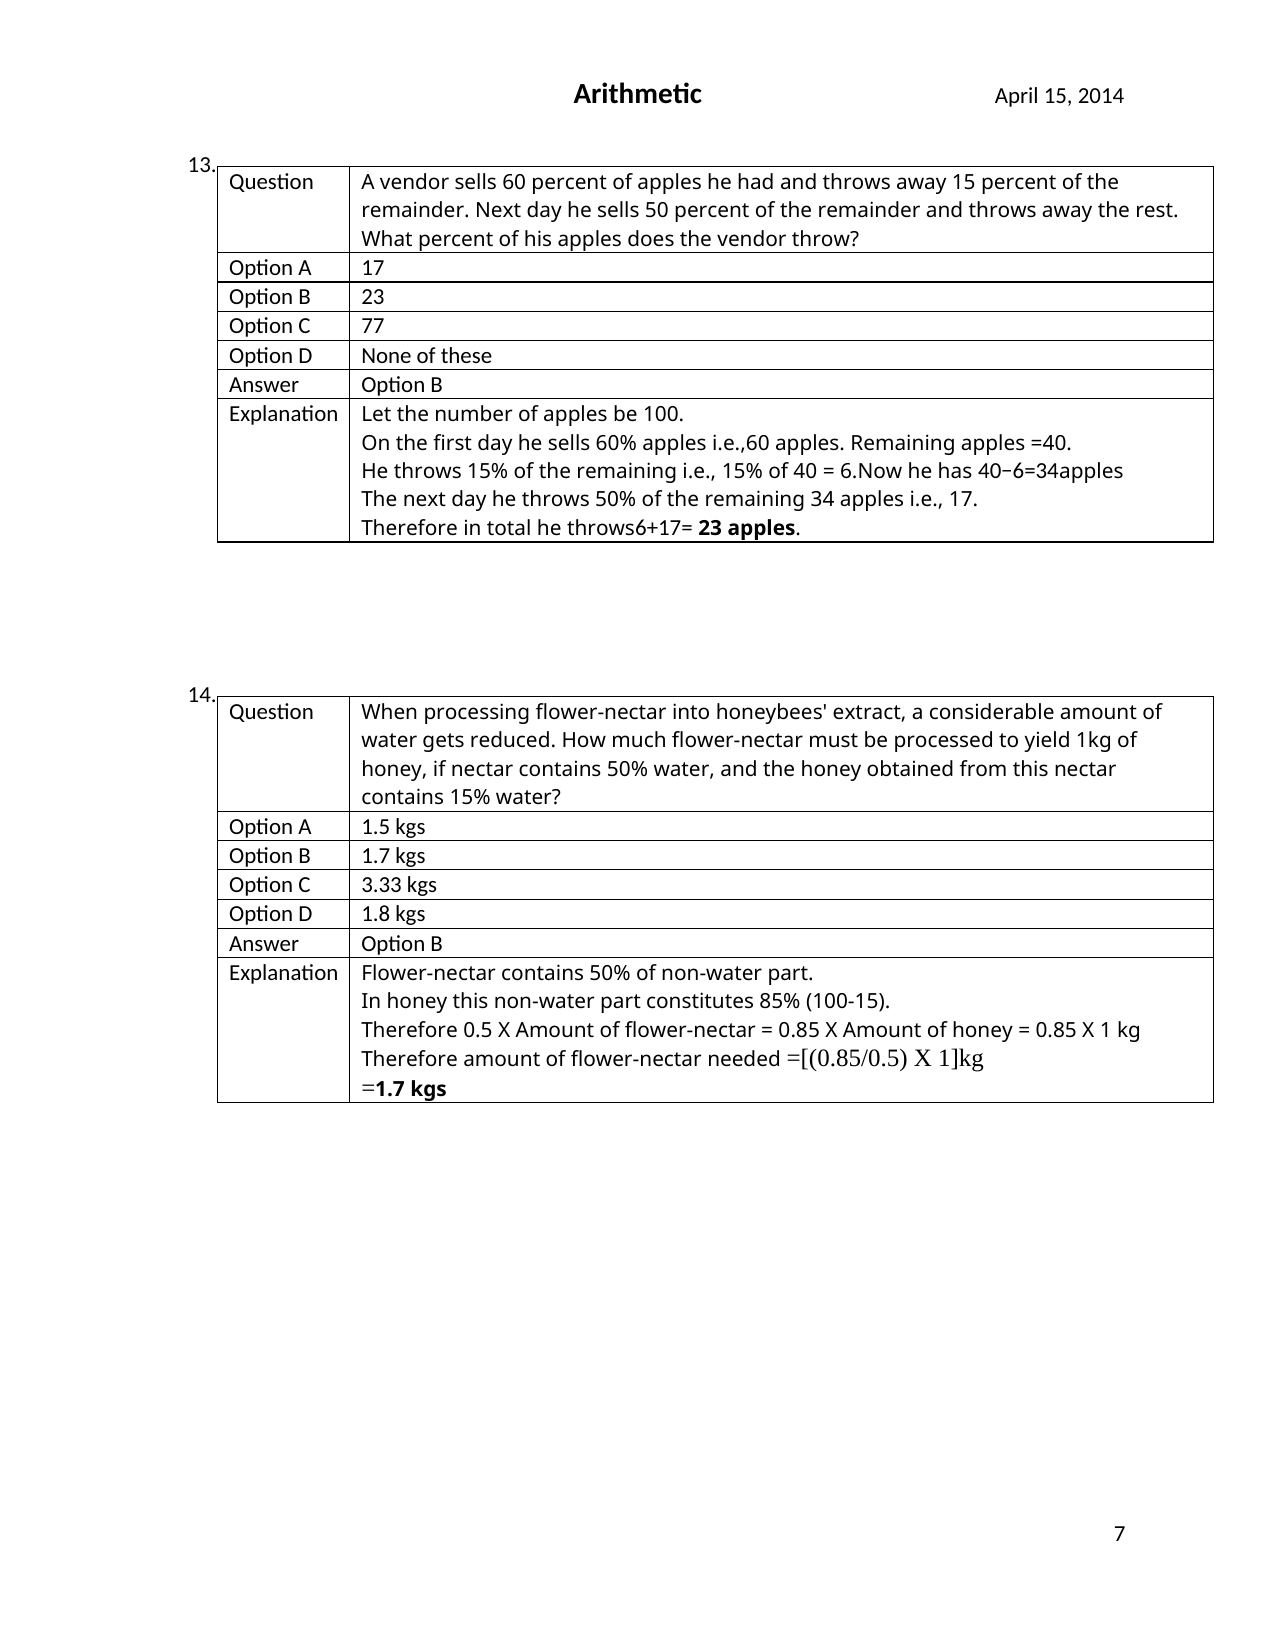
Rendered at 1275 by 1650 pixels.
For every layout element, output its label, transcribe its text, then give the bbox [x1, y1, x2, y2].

table_cell Answer [218, 929, 349, 957]
table_cell 23 [350, 283, 1213, 311]
table_cell Explanation [218, 399, 349, 541]
table_cell Option A [218, 812, 349, 840]
table_cell Flower-nectar contains 50% of non-water part. In honey this non-water part constitutes 85% (100-15). Therefore 0.5 X Amount of flower-nectar = 0.85 X Amount of honey = 0.85 X 1 kg Therefore amount of flower-nectar needed =[(0.85/0.5) X 1]kg =1.7 kgs [350, 958, 1213, 1102]
table_header Question [218, 697, 349, 811]
table_cell Answer [218, 370, 349, 398]
table_cell Option C [218, 312, 349, 340]
table_header A vendor sells 60 percent of apples he had and throws away 15 percent of the remainder. Next day he sells 50 percent of the remainder and throws away the rest. What percent of his apples does the vendor throw? [859, 167, 1213, 252]
table_cell 1.5 kgs [350, 812, 1213, 840]
table_cell Option B [218, 283, 349, 311]
table_cell Option D [218, 900, 349, 928]
table_cell 3.33 kgs [350, 870, 1213, 898]
table_cell 1.7 kgs [350, 841, 1213, 869]
table_cell Let the number of apples be 100. On the first day he sells 60% apples i.e.,60 apples. Remaining apples =40. He throws 15% of the remaining i.e., 15% of 40 = 6.Now he has 40−6=34apples The next day he throws 50% of the remaining 34 apples i.e., 17. Therefore in total he throws6+17= 23 apples. [350, 399, 1213, 541]
table_header Question [218, 167, 349, 252]
table_cell 17 [350, 253, 1213, 281]
table_cell 1.8 kgs [350, 900, 1213, 928]
table_cell Option C [218, 870, 349, 898]
table_cell Option B [350, 370, 1213, 398]
table_cell Explanation [218, 958, 349, 1102]
table_cell Option B [350, 929, 1213, 957]
table_cell None of these [350, 341, 1213, 369]
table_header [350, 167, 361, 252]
table_cell 77 [350, 312, 1213, 340]
table_header When processing flower-nectar into honeybees' extract, a considerable amount of water gets reduced. How much flower-nectar must be processed to yield 1kg of honey, if nectar contains 50% water, and the honey obtained from this nectar contains 15% water? [350, 697, 1213, 811]
table_cell Option D [218, 341, 349, 369]
table_cell Option A [218, 253, 349, 281]
table_cell Option B [218, 841, 349, 869]
